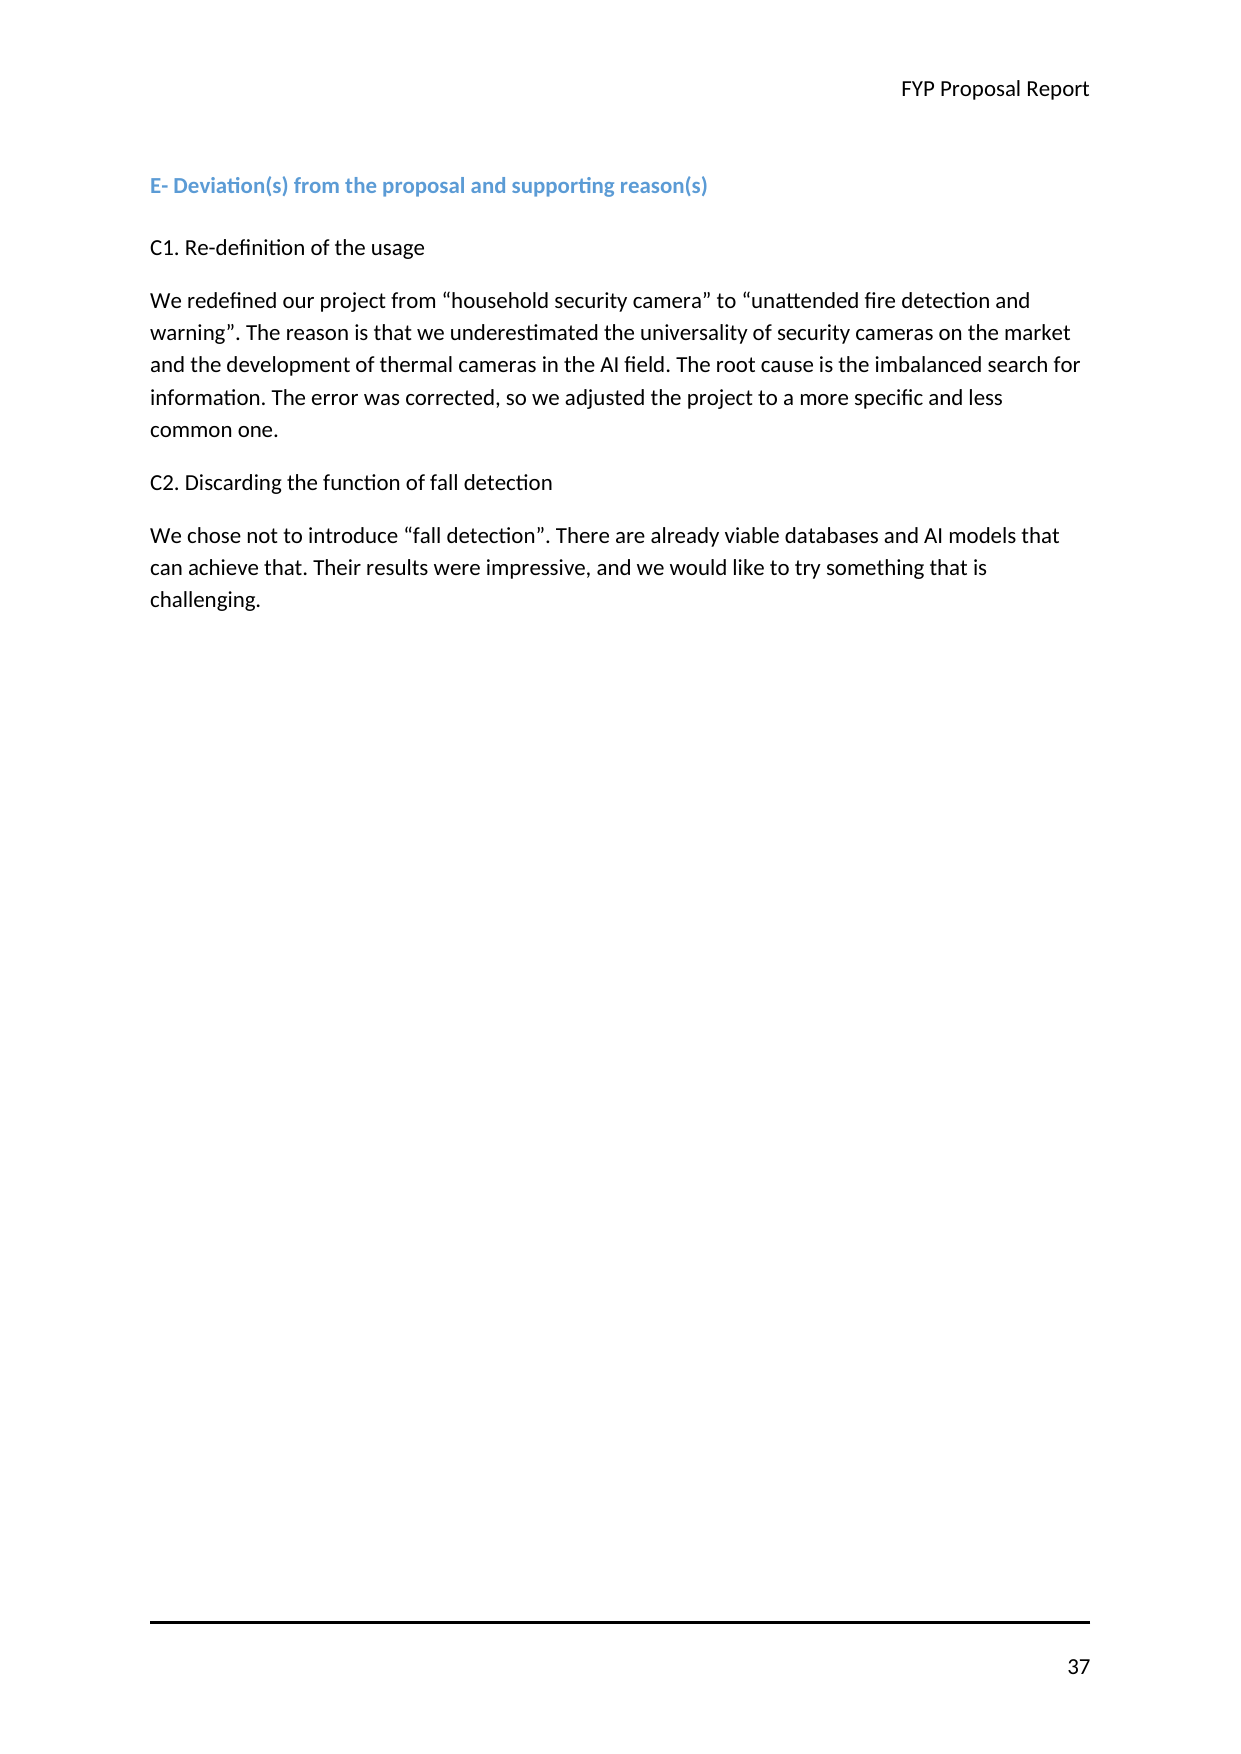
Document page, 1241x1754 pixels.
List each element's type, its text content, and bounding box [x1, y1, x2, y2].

text C1. Re-definition of the usage [150, 233, 1090, 261]
subtitle E- Deviation(s) from the proposal and supporting reason(s) [150, 171, 1090, 199]
text C2. Discarding the function of fall detection [150, 468, 1090, 496]
text We redefined our project from “household security camera” to “unattended fire detection and warning”. The reason is that we underestimated the universality of security cameras on the market and the development of thermal cameras in the AI field. The root cause is the imbalanced search for information. The error was corrected, so we adjusted the project to a more specific and less common one. [150, 286, 1090, 443]
text We chose not to introduce “fall detection”. There are already viable databases and AI models that can achieve that. Their results were impressive, and we would like to try something that is challenging. [150, 521, 1090, 613]
